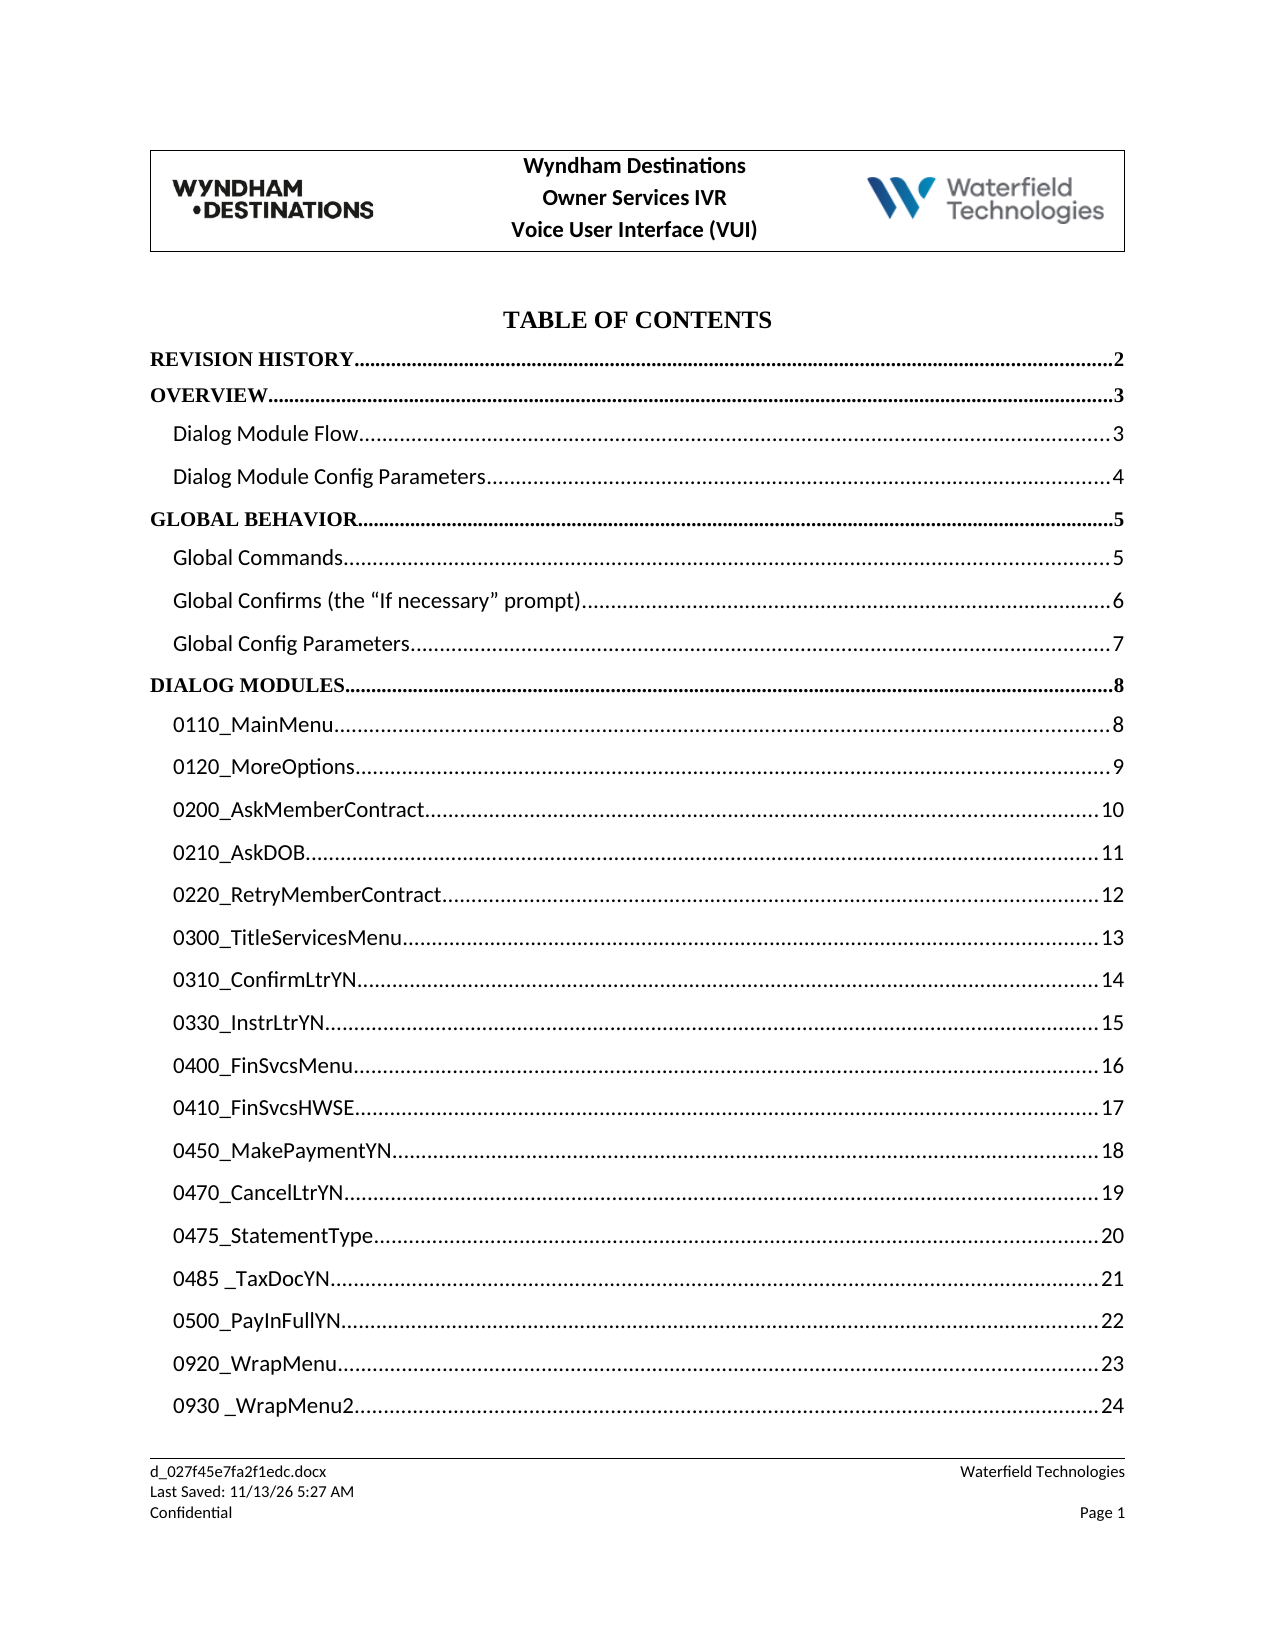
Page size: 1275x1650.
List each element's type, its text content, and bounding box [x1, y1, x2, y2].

text Global Commands 5 [173, 543, 1125, 571]
text 0450_MakePaymentYN 18 [173, 1136, 1125, 1164]
text 0330_InstrLtrYN 15 [173, 1008, 1125, 1036]
text Revision History 2 [150, 346, 1125, 371]
table_header Wyndham Destinations Owner Services IVR Voice User Interface (VUI) [410, 151, 859, 251]
text 0475_StatementType 20 [173, 1221, 1125, 1249]
text Dialog Modules 8 [150, 673, 1125, 697]
text 0470_CancelLtrYN 19 [173, 1178, 1125, 1207]
text 0200_AskMemberContract 10 [173, 795, 1125, 823]
text 0300_TitleServicesMenu 13 [173, 923, 1125, 951]
text 0500_PayInFullYN 22 [173, 1306, 1125, 1334]
text 0410_FinSvcsHWSE 17 [173, 1093, 1125, 1121]
text Dialog Module Flow 3 [173, 419, 1125, 448]
picture [867, 177, 1104, 224]
text Global Confirms (the “If necessary” prompt) 6 [173, 586, 1125, 614]
text 0210_AskDOB 11 [173, 838, 1125, 866]
text 0485 _TaxDocYN 21 [173, 1264, 1125, 1292]
text Global Config Parameters 7 [173, 629, 1125, 657]
text 0220_RetryMemberContract 12 [173, 880, 1125, 908]
table_header [151, 151, 410, 251]
text 0120_MoreOptions 9 [173, 752, 1125, 781]
text 0310_ConfirmLtrYN 14 [173, 966, 1125, 993]
text 0110_MainMenu 8 [173, 710, 1125, 738]
text 0920_WrapMenu 23 [173, 1349, 1125, 1377]
text TABLE OF CONTENTS [150, 305, 1125, 334]
text Overview 3 [150, 383, 1125, 407]
text 0930 _WrapMenu2 24 [173, 1392, 1125, 1419]
text Dialog Module Config Parameters 4 [173, 462, 1125, 490]
text Global Behavior 5 [150, 507, 1125, 531]
picture [167, 167, 386, 232]
text 0400_FinSvcsMenu 16 [173, 1051, 1125, 1079]
table_header [859, 151, 1124, 251]
